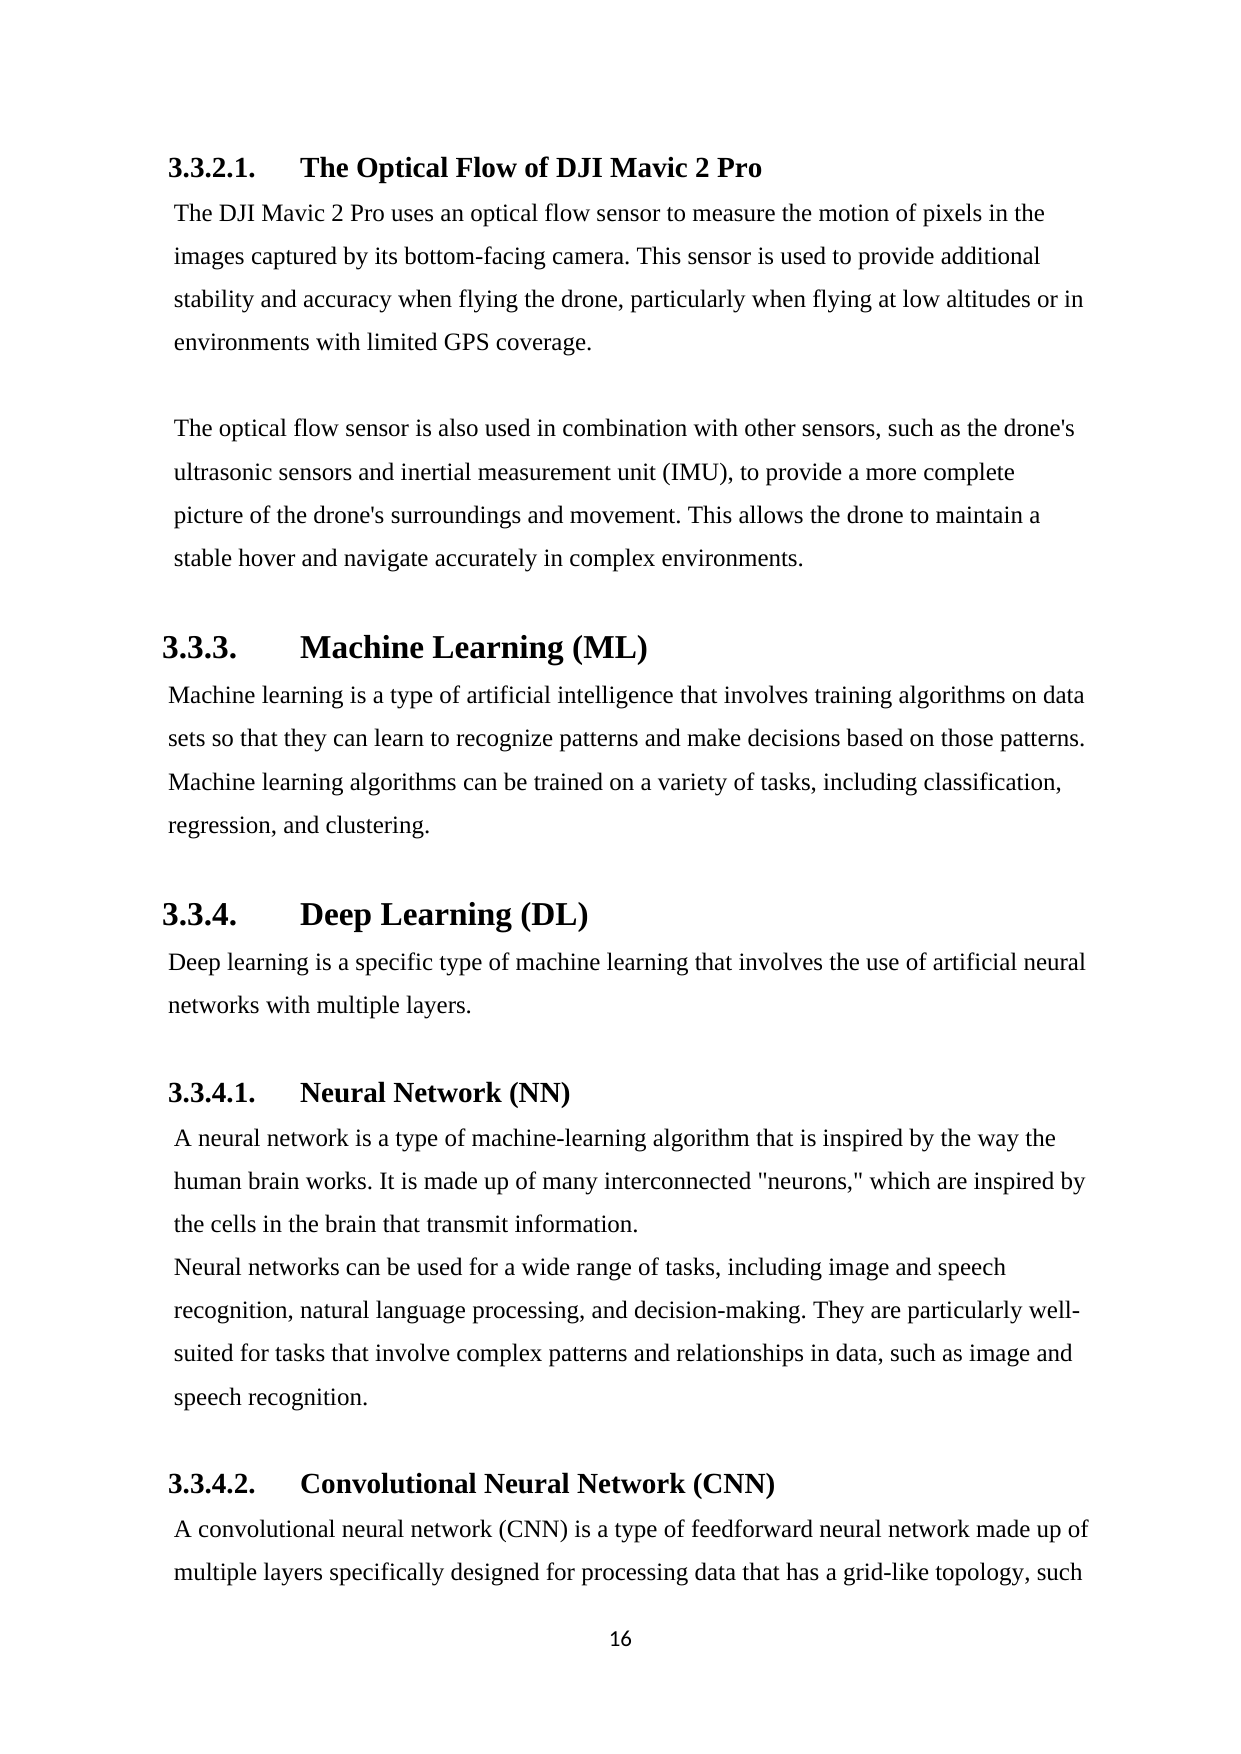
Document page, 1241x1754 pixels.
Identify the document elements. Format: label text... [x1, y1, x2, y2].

list Neural Network (NN) A neural network is a type of machine-learning algorithm that is inspired by the way the human brain works. It is made up of many interconnected "neurons," which are inspired by the cells in the brain that transmit information. Neural networks can be used for a wide range of tasks, including image and speech recognition, natural language processing, and decision-making. They are particularly well-suited for tasks that involve complex patterns and relationships in data, such as image and speech recognition. [168, 1075, 1090, 1452]
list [168, 1466, 1090, 1586]
list Machine Learning (ML) Machine learning is a type of artificial intelligence that involves training algorithms on data sets so that they can learn to recognize patterns and make decisions based on those patterns. Machine learning algorithms can be trained on a variety of tasks, including classification, regression, and clustering. [162, 628, 1090, 880]
list The Optical Flow of DJI Mavic 2 Pro The DJI Mavic 2 Pro uses an optical flow sensor to measure the motion of pixels in the images captured by its bottom-facing camera. This sensor is used to provide additional stability and accuracy when flying the drone, particularly when flying at low altitudes or in environments with limited GPS coverage. The optical flow sensor is also used in combination with other sensors, such as the drone's ultrasonic sensors and inertial measurement unit (IMU), to provide a more complete picture of the drone's surroundings and movement. This allows the drone to maintain a stable hover and navigate accurately in complex environments. [168, 150, 1090, 614]
list Deep Learning (DL) Deep learning is a specific type of machine learning that involves the use of artificial neural networks with multiple layers. [162, 894, 1090, 1061]
